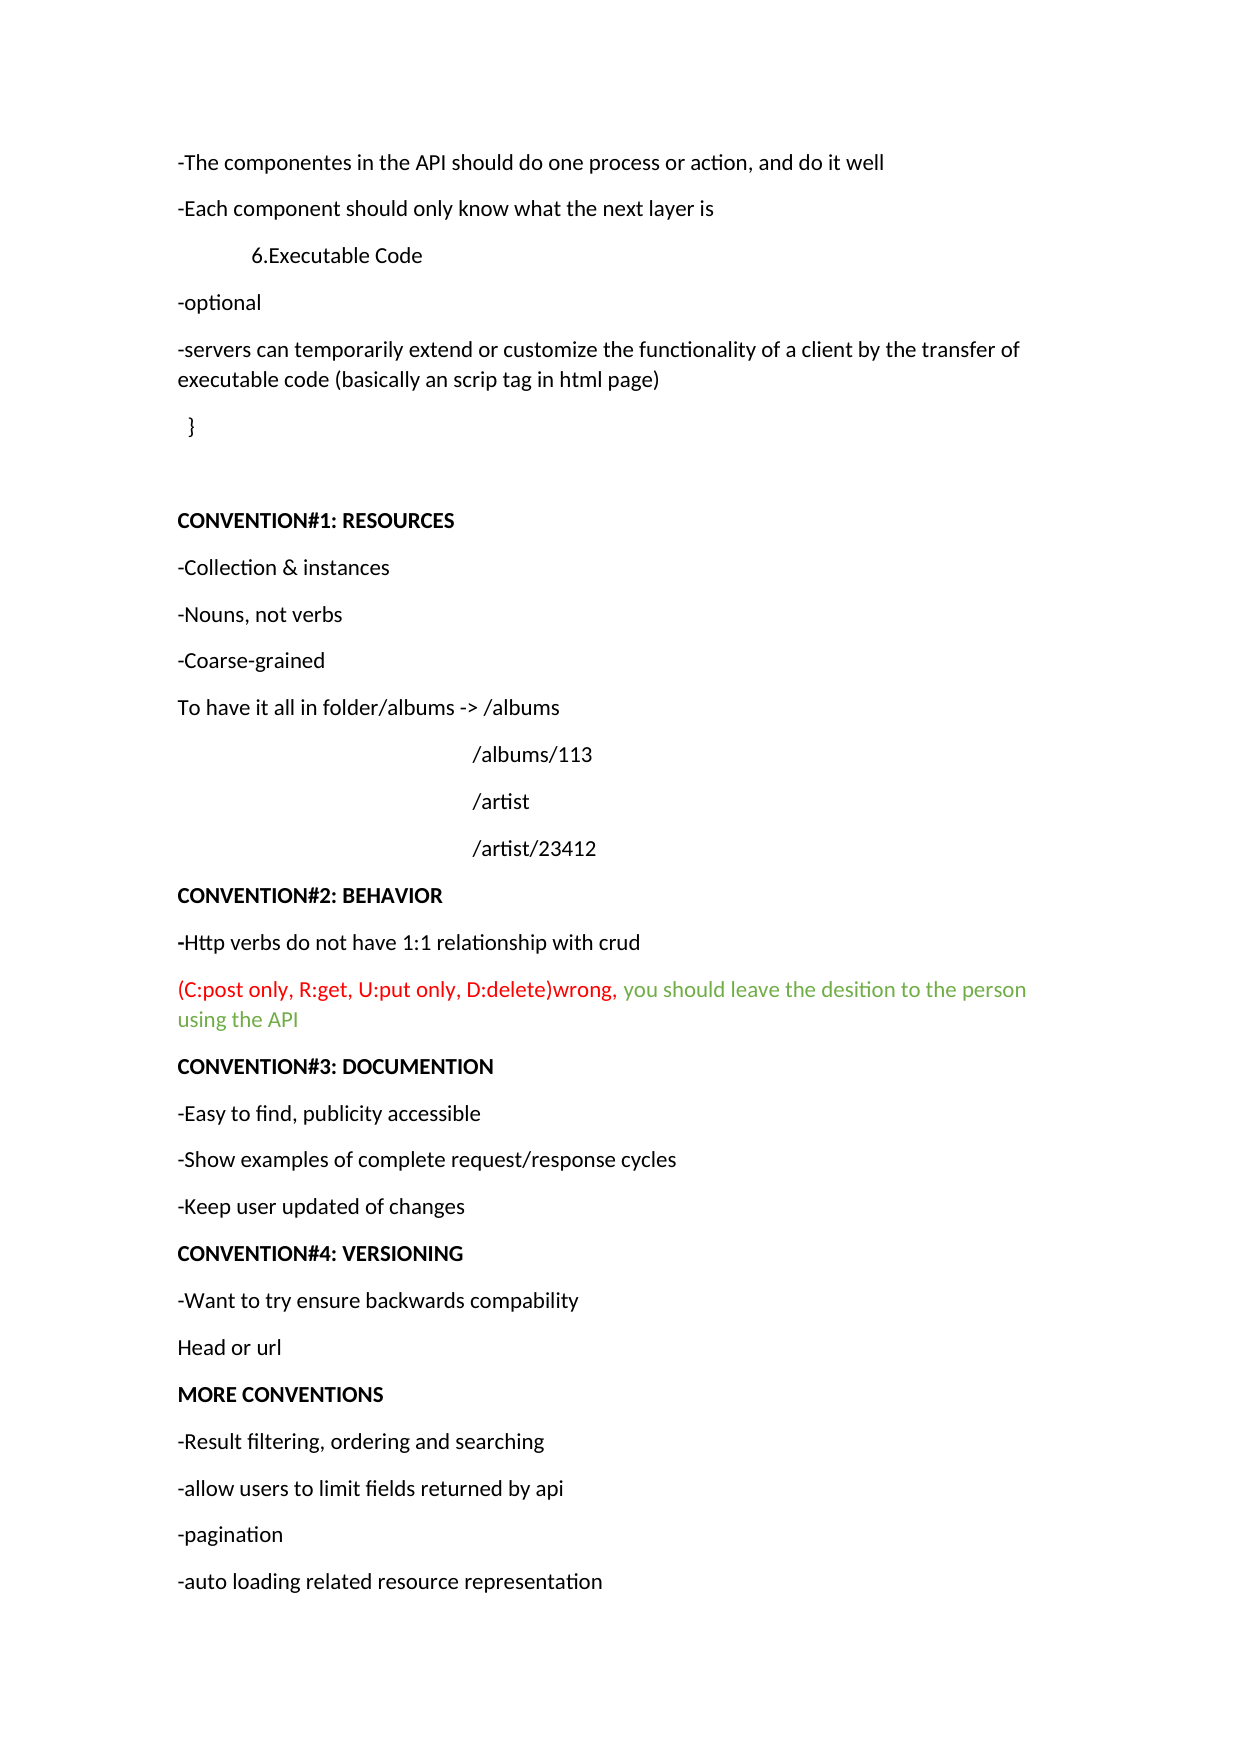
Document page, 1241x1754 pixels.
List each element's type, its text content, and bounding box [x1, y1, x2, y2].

text -Show examples of complete request/response cycles [177, 1146, 1063, 1173]
text CONVENTION#2: BEHAVIOR [177, 881, 1063, 909]
text -Nouns, not verbs [177, 600, 1063, 628]
text -auto loading related resource representation [177, 1567, 1063, 1595]
text To have it all in folder/albums -> /albums [177, 693, 1063, 721]
text (C:post only, R:get, U:put only, D:delete)wrong, you should leave the desition to the person using the API [177, 975, 1063, 1033]
text -Each component should only know what the next layer is [177, 194, 1063, 222]
text /albums/113 [177, 740, 1063, 768]
text -optional [177, 288, 1063, 316]
text -Http verbs do not have 1:1 relationship with crud [177, 928, 1063, 956]
text CONVENTION#1: RESOURCES [177, 506, 1063, 534]
text /artist/23412 [177, 834, 1063, 862]
text 6.Executable Code [177, 241, 1063, 269]
text CONVENTION#4: VERSIONING [177, 1239, 1063, 1267]
text MORE CONVENTIONS [177, 1380, 1063, 1408]
text -allow users to limit fields returned by api [177, 1474, 1063, 1502]
text } [177, 412, 1063, 440]
text /artist [177, 787, 1063, 815]
text -Result filtering, ordering and searching [177, 1427, 1063, 1455]
text Head or url [177, 1333, 1063, 1361]
text -Collection & instances [177, 553, 1063, 581]
text -Coarse-grained [177, 647, 1063, 674]
text -Easy to find, publicity accessible [177, 1099, 1063, 1127]
text -Keep user updated of changes [177, 1192, 1063, 1220]
text CONVENTION#3: DOCUMENTION [177, 1052, 1063, 1080]
text -pagination [177, 1521, 1063, 1548]
text -servers can temporarily extend or customize the functionality of a client by the transfer of executable code (basically an scrip tag in html page) [177, 335, 1063, 393]
text -Want to try ensure backwards compability [177, 1286, 1063, 1314]
text -The componentes in the API should do one process or action, and do it well [177, 148, 1063, 176]
